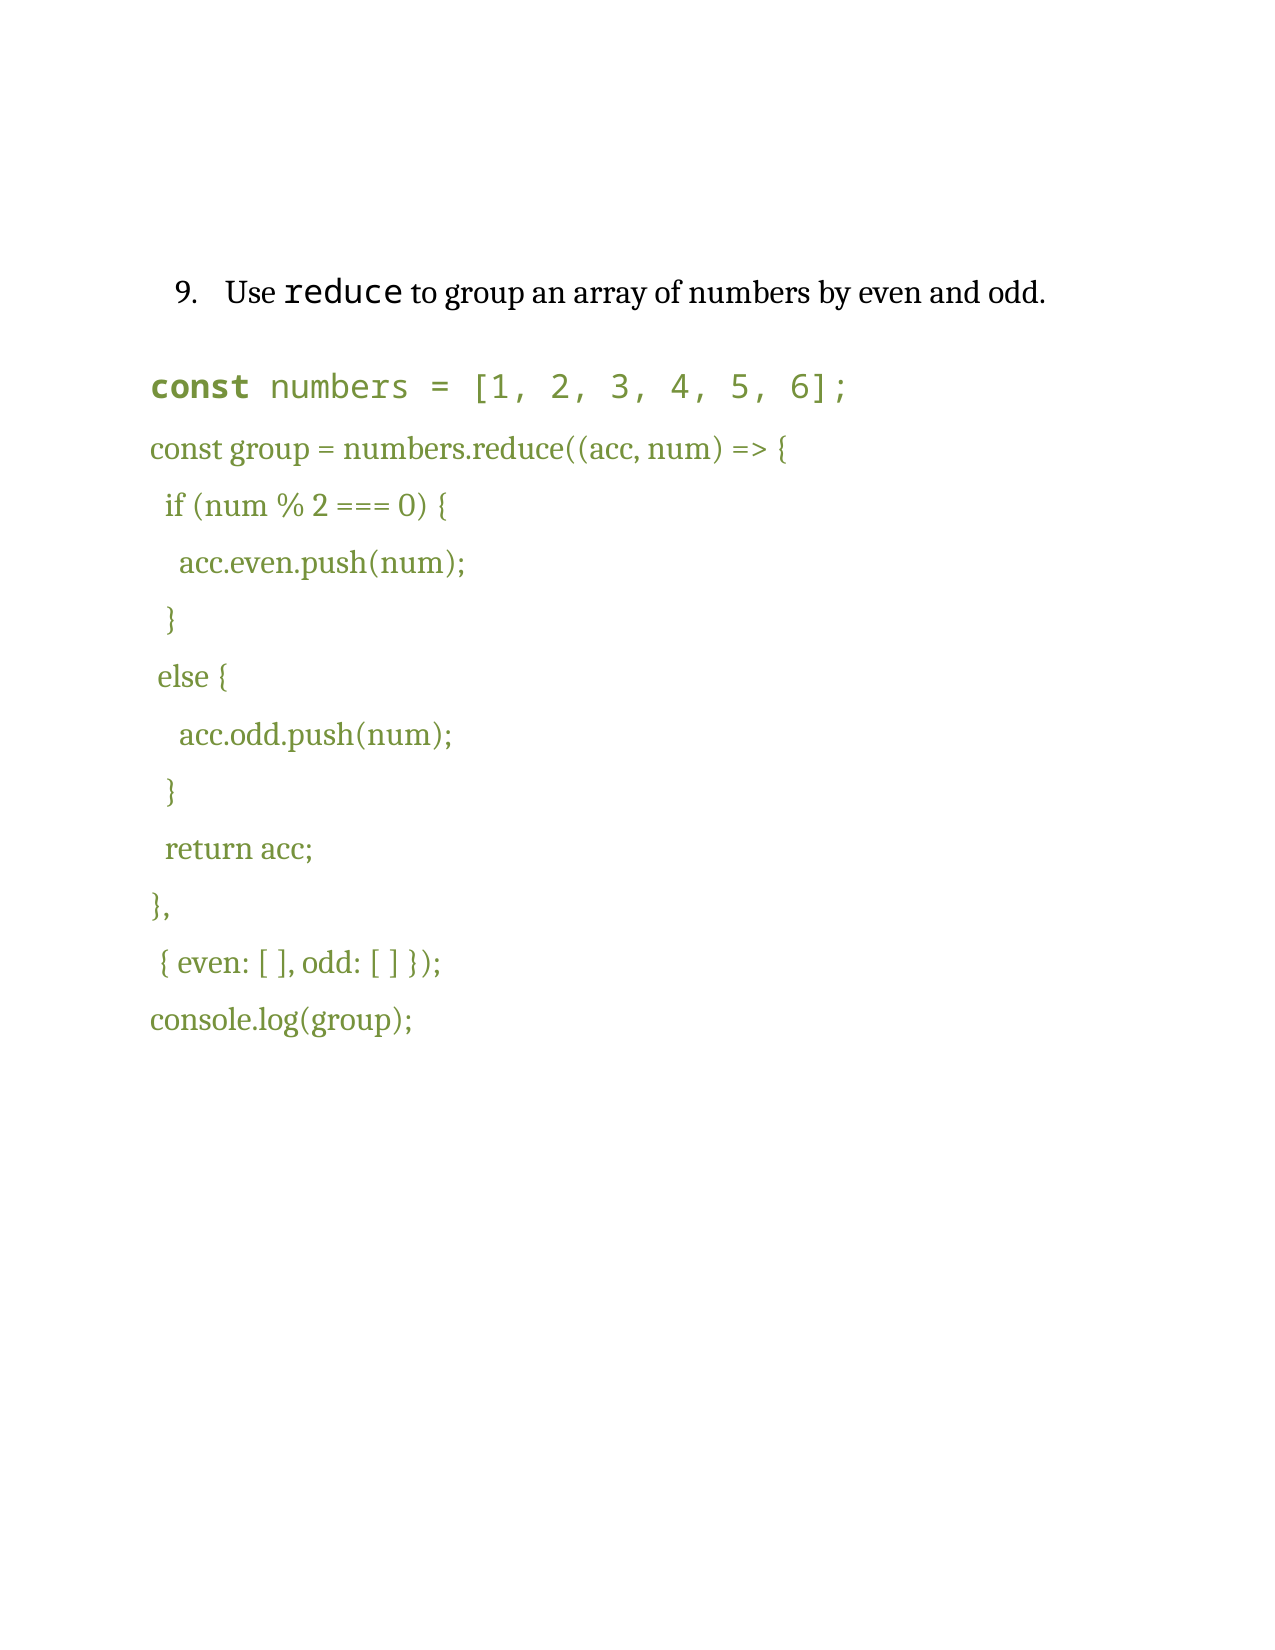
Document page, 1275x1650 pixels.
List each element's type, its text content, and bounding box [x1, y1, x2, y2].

list Use reduce to group an array of numbers by even and odd. [175, 268, 1125, 342]
text const group = numbers.reduce((acc, num) => { [150, 429, 1125, 468]
text } [150, 601, 1125, 639]
text acc.even.push(num); [150, 544, 1125, 582]
text }, [150, 886, 1125, 924]
text if (num % 2 === 0) { [150, 487, 1125, 525]
text console.log(group); [150, 1000, 1125, 1039]
text const numbers = [1, 2, 3, 4, 5, 6]; [150, 363, 1125, 409]
text return acc; [150, 829, 1125, 867]
text { even: [ ], odd: [ ] }); [150, 943, 1125, 982]
text } [150, 772, 1125, 810]
text else { [150, 658, 1125, 696]
text acc.odd.push(num); [150, 715, 1125, 753]
